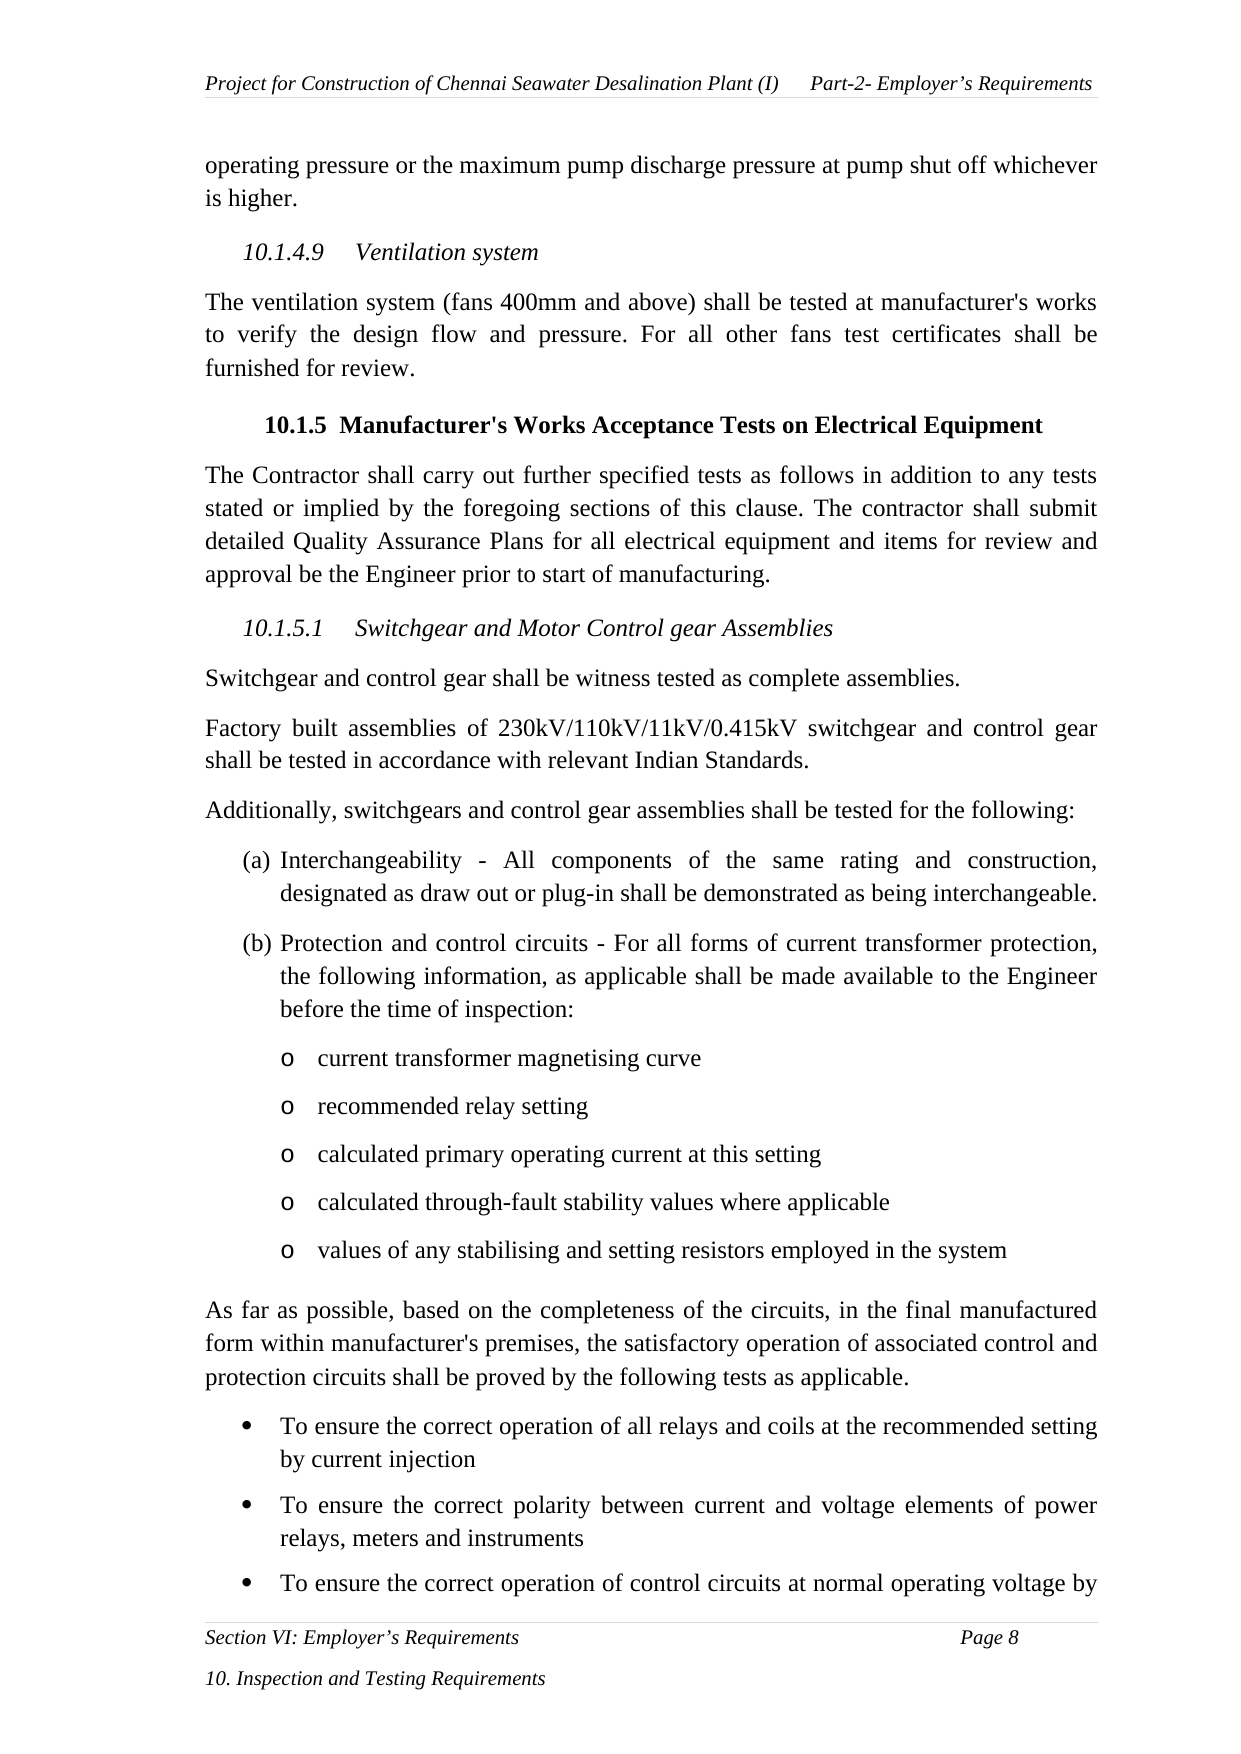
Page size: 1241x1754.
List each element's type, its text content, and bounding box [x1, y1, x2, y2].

text (a) Interchangeability - All components of the same rating and construction, designated as draw out or plug-in shall be demonstrated as being interchangeable. [242, 845, 1098, 907]
text Additionally, switchgears and control gear assemblies shall be tested for the following: [205, 795, 1098, 824]
list calculated primary operating current at this setting [280, 1139, 1098, 1170]
text (b) Protection and control circuits - For all forms of current transformer protection, the following information, as applicable shall be made available to the Engineer before the time of inspection: [242, 928, 1098, 1022]
text As far as possible, based on the completeness of the circuits, in the final manufactured form within manufacturer's premises, the satisfactory operation of associated control and protection circuits shall be proved by the following tests as applicable. [205, 1296, 1098, 1390]
subtitle Switchgear and Motor Control gear Assemblies [242, 613, 1098, 642]
text The Contractor shall carry out further specified tests as follows in addition to any tests stated or implied by the foregoing sections of this clause. The contractor shall submit detailed Quality Assurance Plans for all electrical equipment and items for review and approval be the Engineer prior to start of manufacturing. [205, 460, 1098, 588]
list To ensure the correct operation of all relays and coils at the recommended setting by current injection [242, 1411, 1098, 1473]
list To ensure the correct polarity between current and voltage elements of power relays, meters and instruments [242, 1490, 1098, 1552]
subtitle Ventilation system [242, 237, 1098, 266]
list calculated through-fault stability values where applicable [280, 1187, 1098, 1218]
text Switchgear and control gear shall be witness tested as complete assemblies. [205, 663, 1098, 692]
list values of any stabilising and setting resistors employed in the system [280, 1235, 1098, 1266]
list recommended relay setting [280, 1091, 1098, 1122]
text The ventilation system (fans 400mm and above) shall be tested at manufacturer's works to verify the design flow and pressure. For all other fans test certificates shall be furnished for review. [205, 287, 1098, 381]
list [242, 1568, 1098, 1597]
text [205, 150, 1098, 212]
list current transformer magnetising curve [280, 1043, 1098, 1074]
text Factory built assemblies of 230kV/110kV/11kV/0.415kV switchgear and control gear shall be tested in accordance with relevant Indian Standards. [205, 713, 1098, 774]
subtitle Manufacturer's Works Acceptance Tests on Electrical Equipment [264, 411, 1098, 439]
